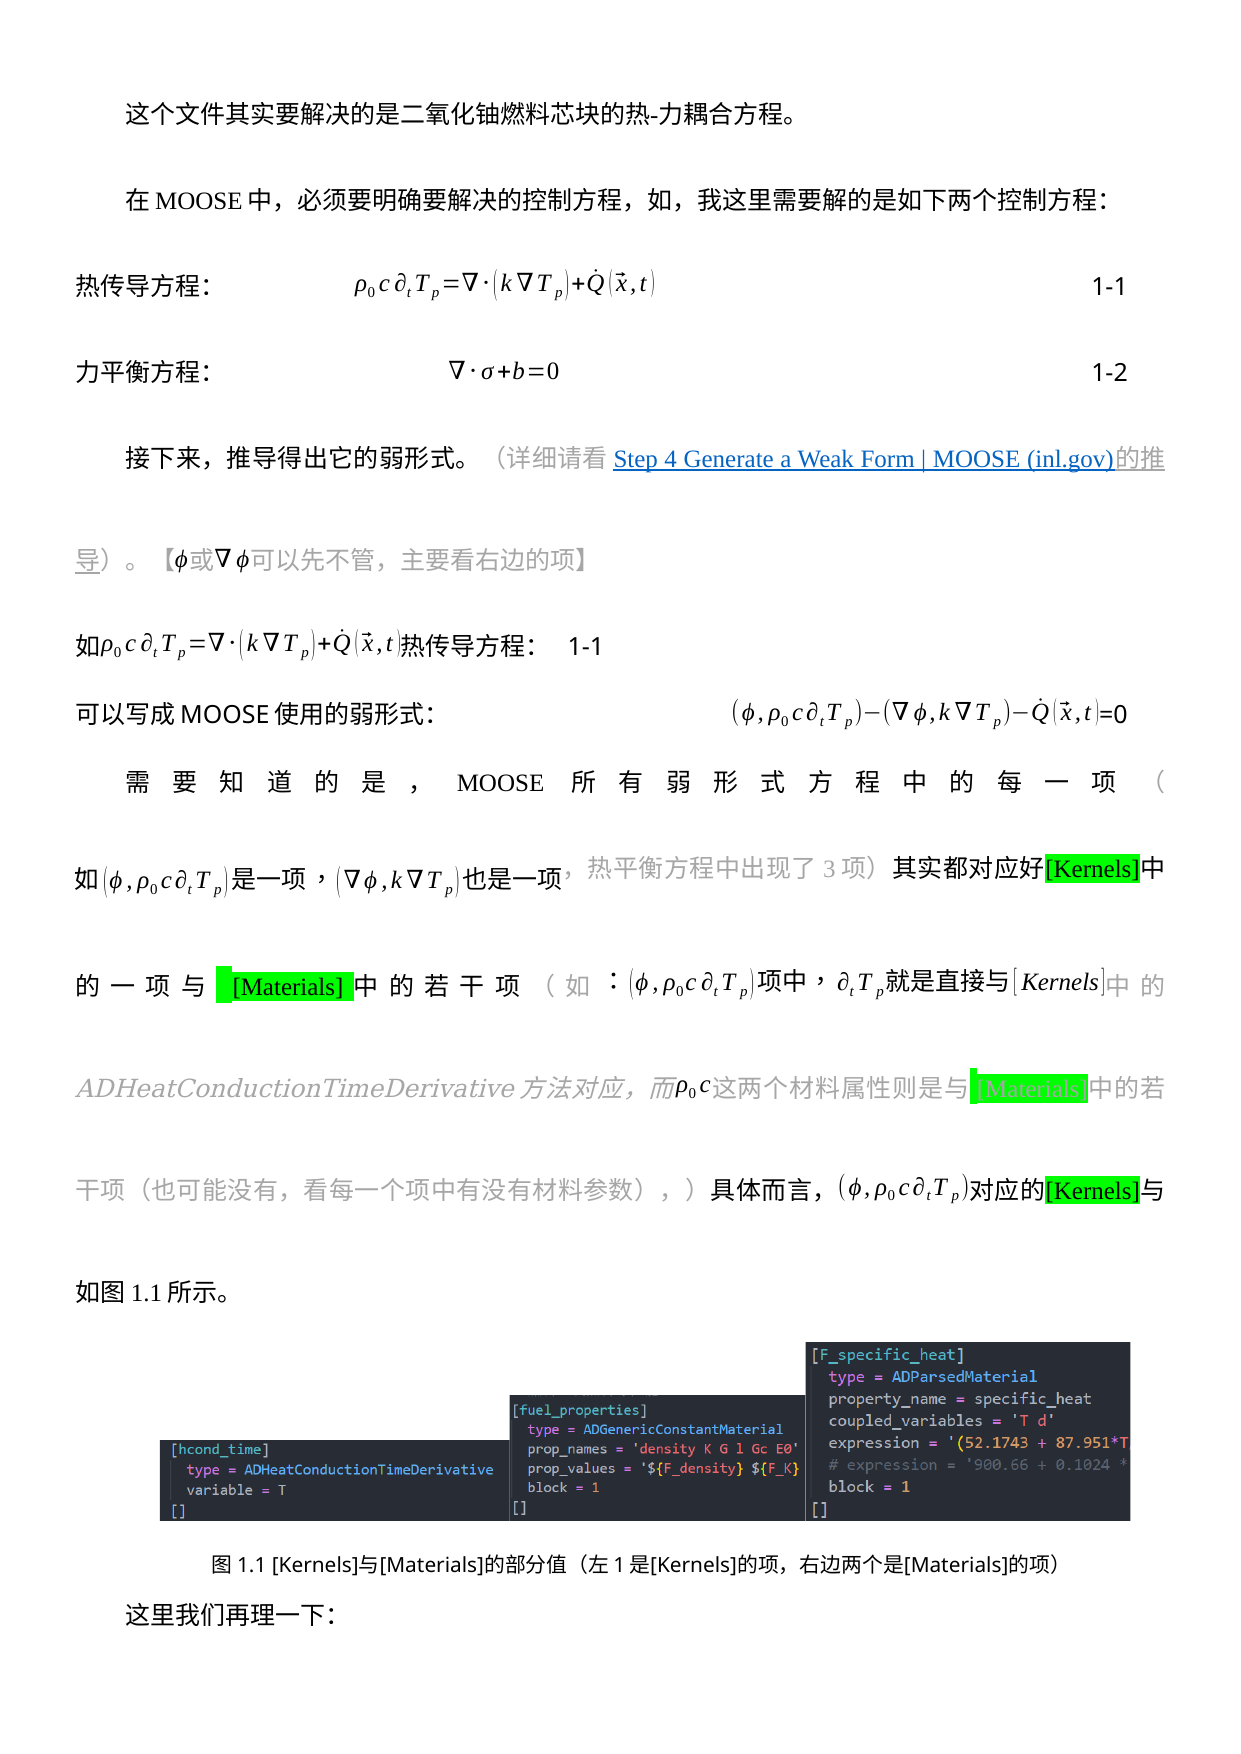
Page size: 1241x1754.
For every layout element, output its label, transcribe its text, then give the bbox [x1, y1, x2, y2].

text 力平衡方程： 1-2 [75, 337, 1165, 405]
text 这个文件其实要解决的是二氧化铀燃料芯块的热-力耦合方程。 [75, 79, 1165, 147]
text 图 1.1 [Kernels]与[Materials]的部分值（左1是[Kernels]的项，右边两个是[Materials]的项） [75, 1546, 1165, 1580]
text 可以写成MOOSE使用的弱形式： =0 [75, 679, 1165, 747]
text 热传导方程： 1-1 [75, 251, 1165, 319]
text 在MOOSE中，必须要明确要解决的控制方程，如，我这里需要解的是如下两个控制方程： [75, 165, 1165, 233]
text 需要知道的是，MOOSE所有弱形式方程中的每一项（，热平衡方程中出现了3项）其实都对应好[Kernels]中的一项与 [Materials]中的若干项（如中的ADHeatConductionTimeDerivative方法对应，而这两个材料属性则是与 [Materials]中的若干项（也可能没有，看每一个项中有没有材料参数），）具体而言，对应的[Kernels]与如图 1.1所示。 [75, 747, 1165, 1324]
text 接下来，推导得出它的弱形式。（详细请看Step 4 Generate a Weak Form | MOOSE (inl.gov)的推导）。【或可以先不管，主要看右边的项】 [75, 423, 1165, 593]
text 这里我们再理一下： [75, 1580, 1165, 1648]
picture [159, 1342, 1131, 1521]
text 如热传导方程： [75, 611, 1165, 679]
